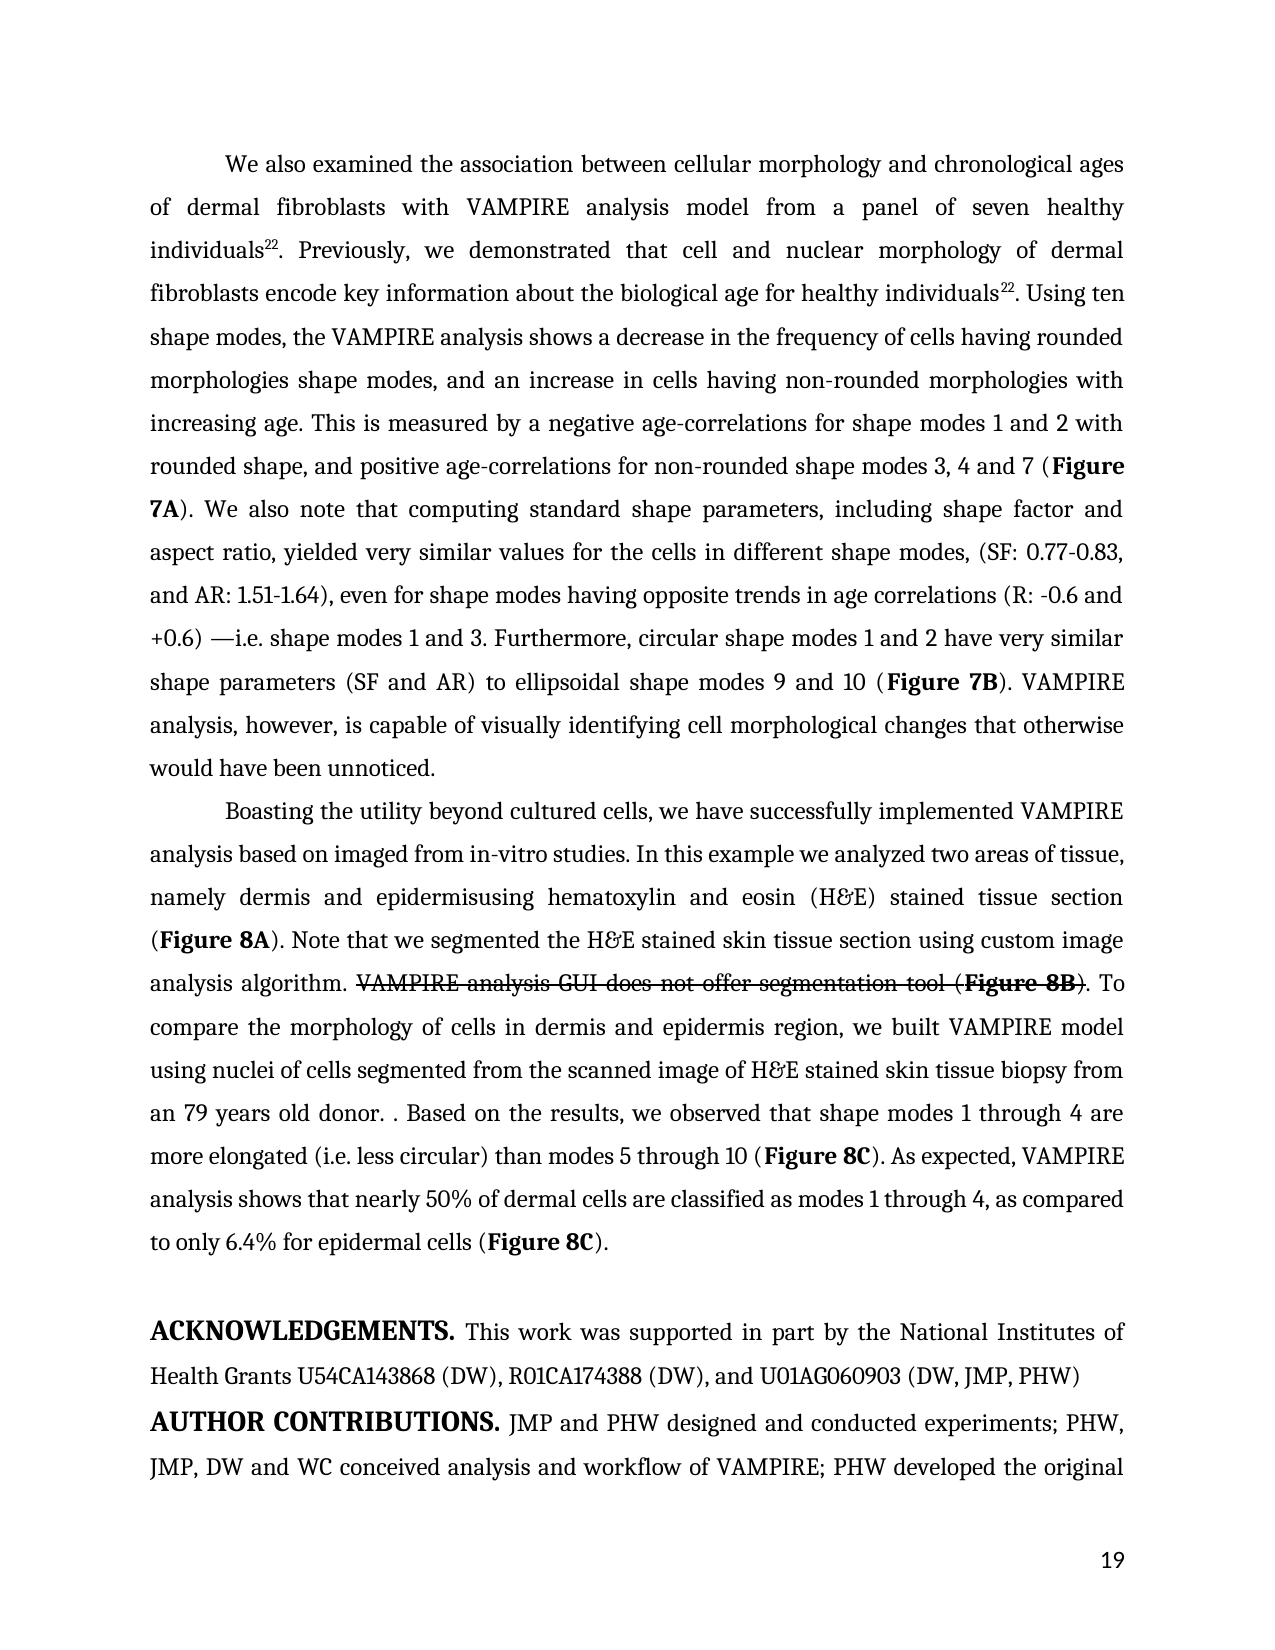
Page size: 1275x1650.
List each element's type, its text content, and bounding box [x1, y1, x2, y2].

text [150, 1405, 1125, 1482]
text ACKNOWLEDGEMENTS. This work was supported in part by the National Institutes of Health Grants U54CA143868 (DW), R01CA174388 (DW), and U01AG060903 (DW, JMP, PHW) [150, 1314, 1125, 1391]
text We also examined the association between cellular morphology and chronological ages of dermal fibroblasts with VAMPIRE analysis model from a panel of seven healthy individuals22. Previously, we demonstrated that cell and nuclear morphology of dermal fibroblasts encode key information about the biological age for healthy individuals22. Using ten shape modes, the VAMPIRE analysis shows a decrease in the frequency of cells having rounded morphologies shape modes, and an increase in cells having non-rounded morphologies with increasing age. This is measured by a negative age-correlations for shape modes 1 and 2 with rounded shape, and positive age-correlations for non-rounded shape modes 3, 4 and 7 (Figure 7A). We also note that computing standard shape parameters, including shape factor and aspect ratio, yielded very similar values for the cells in different shape modes, (SF: 0.77-0.83, and AR: 1.51-1.64), even for shape modes having opposite trends in age correlations (R: -0.6 and +0.6) —i.e. shape modes 1 and 3. Furthermore, circular shape modes 1 and 2 have very similar shape parameters (SF and AR) to ellipsoidal shape modes 9 and 10 (Figure 7B). VAMPIRE analysis, however, is capable of visually identifying cell morphological changes that otherwise would have been unnoticed. [150, 150, 1125, 782]
text Boasting the utility beyond cultured cells, we have successfully implemented VAMPIRE analysis based on imaged from in-vitro studies. In this example we analyzed two areas of tissue, namely dermis and epidermisusing hematoxylin and eosin (H&E) stained tissue section (Figure 8A). Note that we segmented the H&E stained skin tissue section using custom image analysis algorithm. VAMPIRE analysis GUI does not offer segmentation tool (Figure 8B). To compare the morphology of cells in dermis and epidermis region, we built VAMPIRE model using nuclei of cells segmented from the scanned image of H&E stained skin tissue biopsy from an 79 years old donor. . Based on the results, we observed that shape modes 1 through 4 are more elongated (i.e. less circular) than modes 5 through 10 (Figure 8C). As expected, VAMPIRE analysis shows that nearly 50% of dermal cells are classified as modes 1 through 4, as compared to only 6.4% for epidermal cells (Figure 8C). [150, 797, 1125, 1257]
